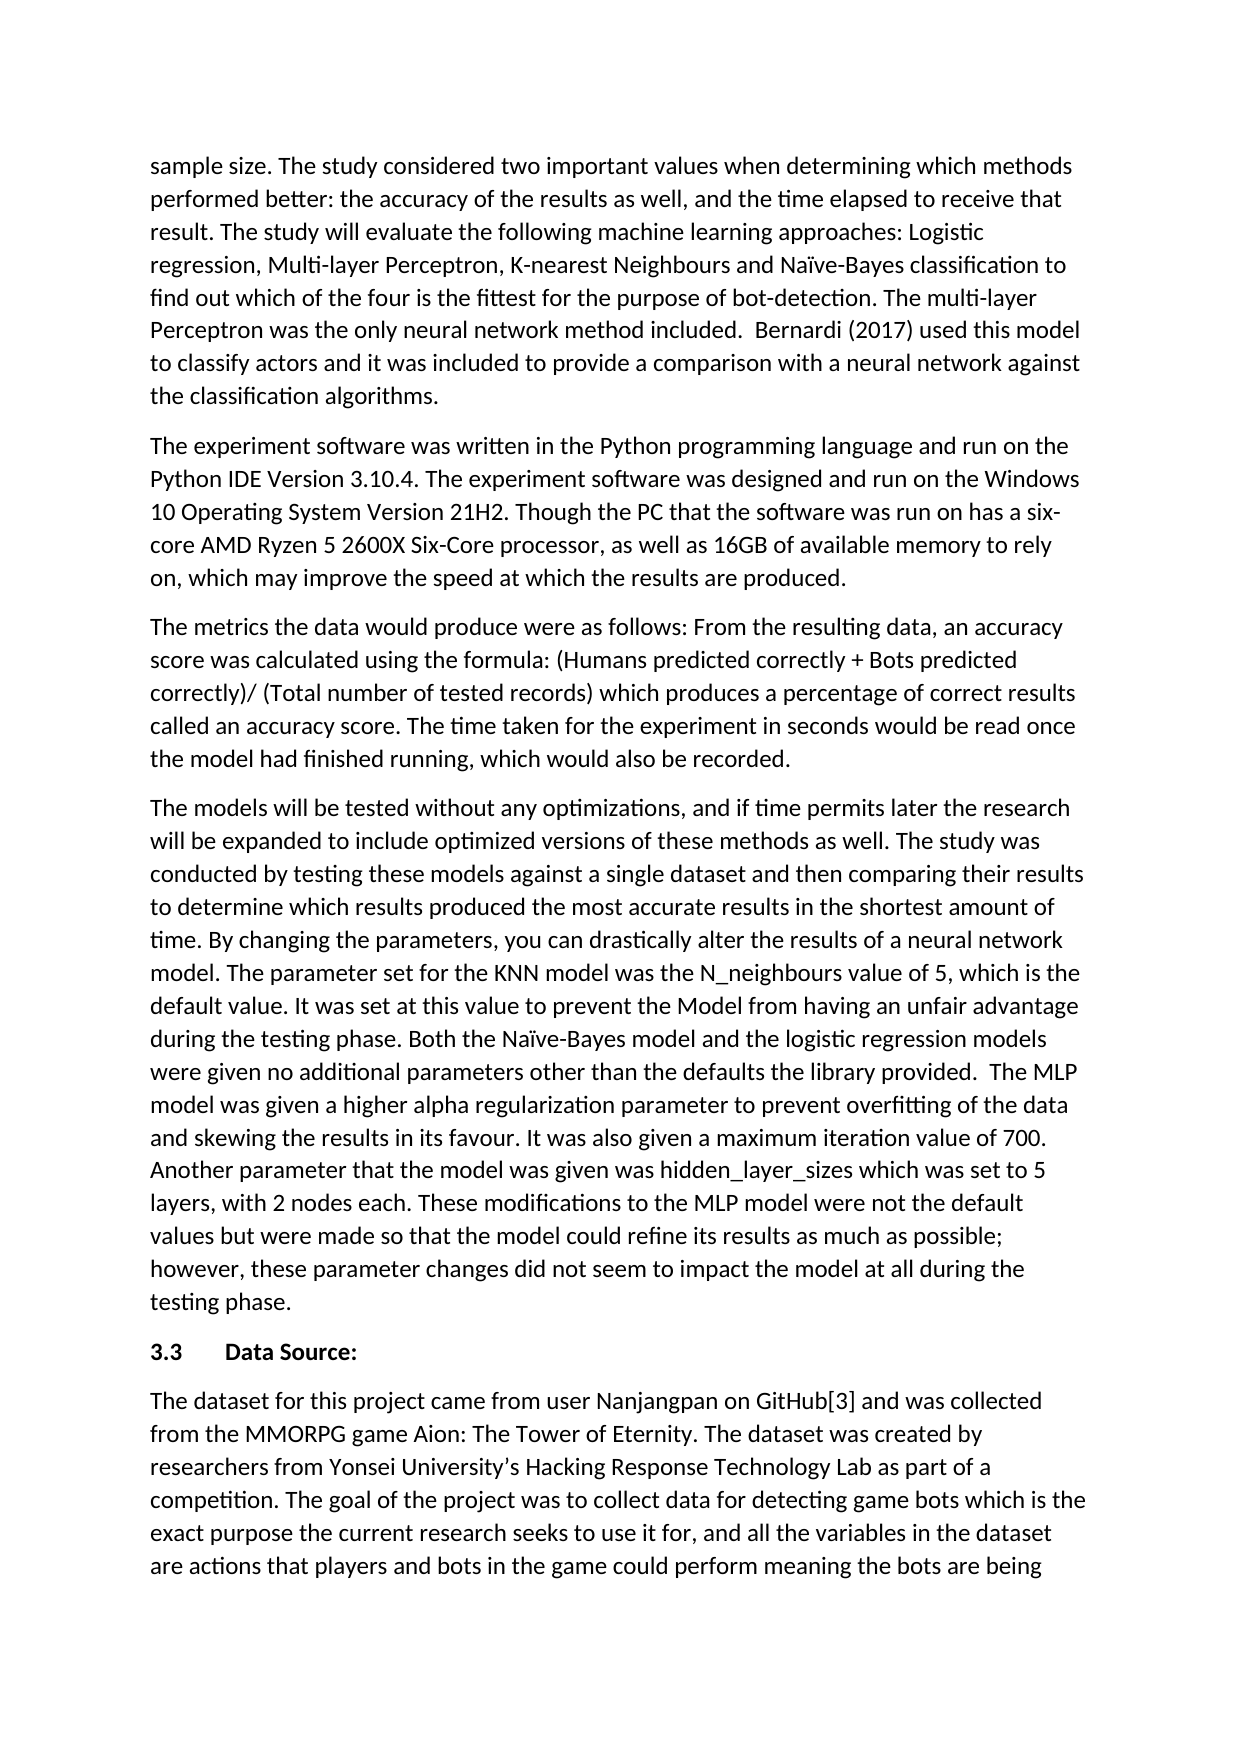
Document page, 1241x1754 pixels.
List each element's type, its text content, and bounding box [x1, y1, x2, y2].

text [150, 150, 1090, 411]
text The models will be tested without any optimizations, and if time permits later the research will be expanded to include optimized versions of these methods as well. The study was conducted by testing these models against a single dataset and then comparing their results to determine which results produced the most accurate results in the shortest amount of time. By changing the parameters, you can drastically alter the results of a neural network model. The parameter set for the KNN model was the N_neighbours value of 5, which is the default value. It was set at this value to prevent the Model from having an unfair advantage during the testing phase. Both the Naïve-Bayes model and the logistic regression models were given no additional parameters other than the defaults the library provided. The MLP model was given a higher alpha regularization parameter to prevent overfitting of the data and skewing the results in its favour. It was also given a maximum iteration value of 700. Another parameter that the model was given was hidden_layer_sizes which was set to 5 layers, with 2 nodes each. These modifications to the MLP model were not the default values but were made so that the model could refine its results as much as possible; however, these parameter changes did not seem to impact the model at all during the testing phase. [150, 792, 1090, 1317]
text 3.3 Data Source: [150, 1336, 1090, 1366]
text The experiment software was written in the Python programming language and run on the Python IDE Version 3.10.4. The experiment software was designed and run on the Windows 10 Operating System Version 21H2. Though the PC that the software was run on has a six-core AMD Ryzen 5 2600X Six-Core processor, as well as 16GB of available memory to rely on, which may improve the speed at which the results are produced. [150, 430, 1090, 592]
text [150, 1385, 1090, 1581]
text The metrics the data would produce were as follows: From the resulting data, an accuracy score was calculated using the formula: (Humans predicted correctly + Bots predicted correctly)/ (Total number of tested records) which produces a percentage of correct results called an accuracy score. The time taken for the experiment in seconds would be read once the model had finished running, which would also be recorded. [150, 611, 1090, 773]
